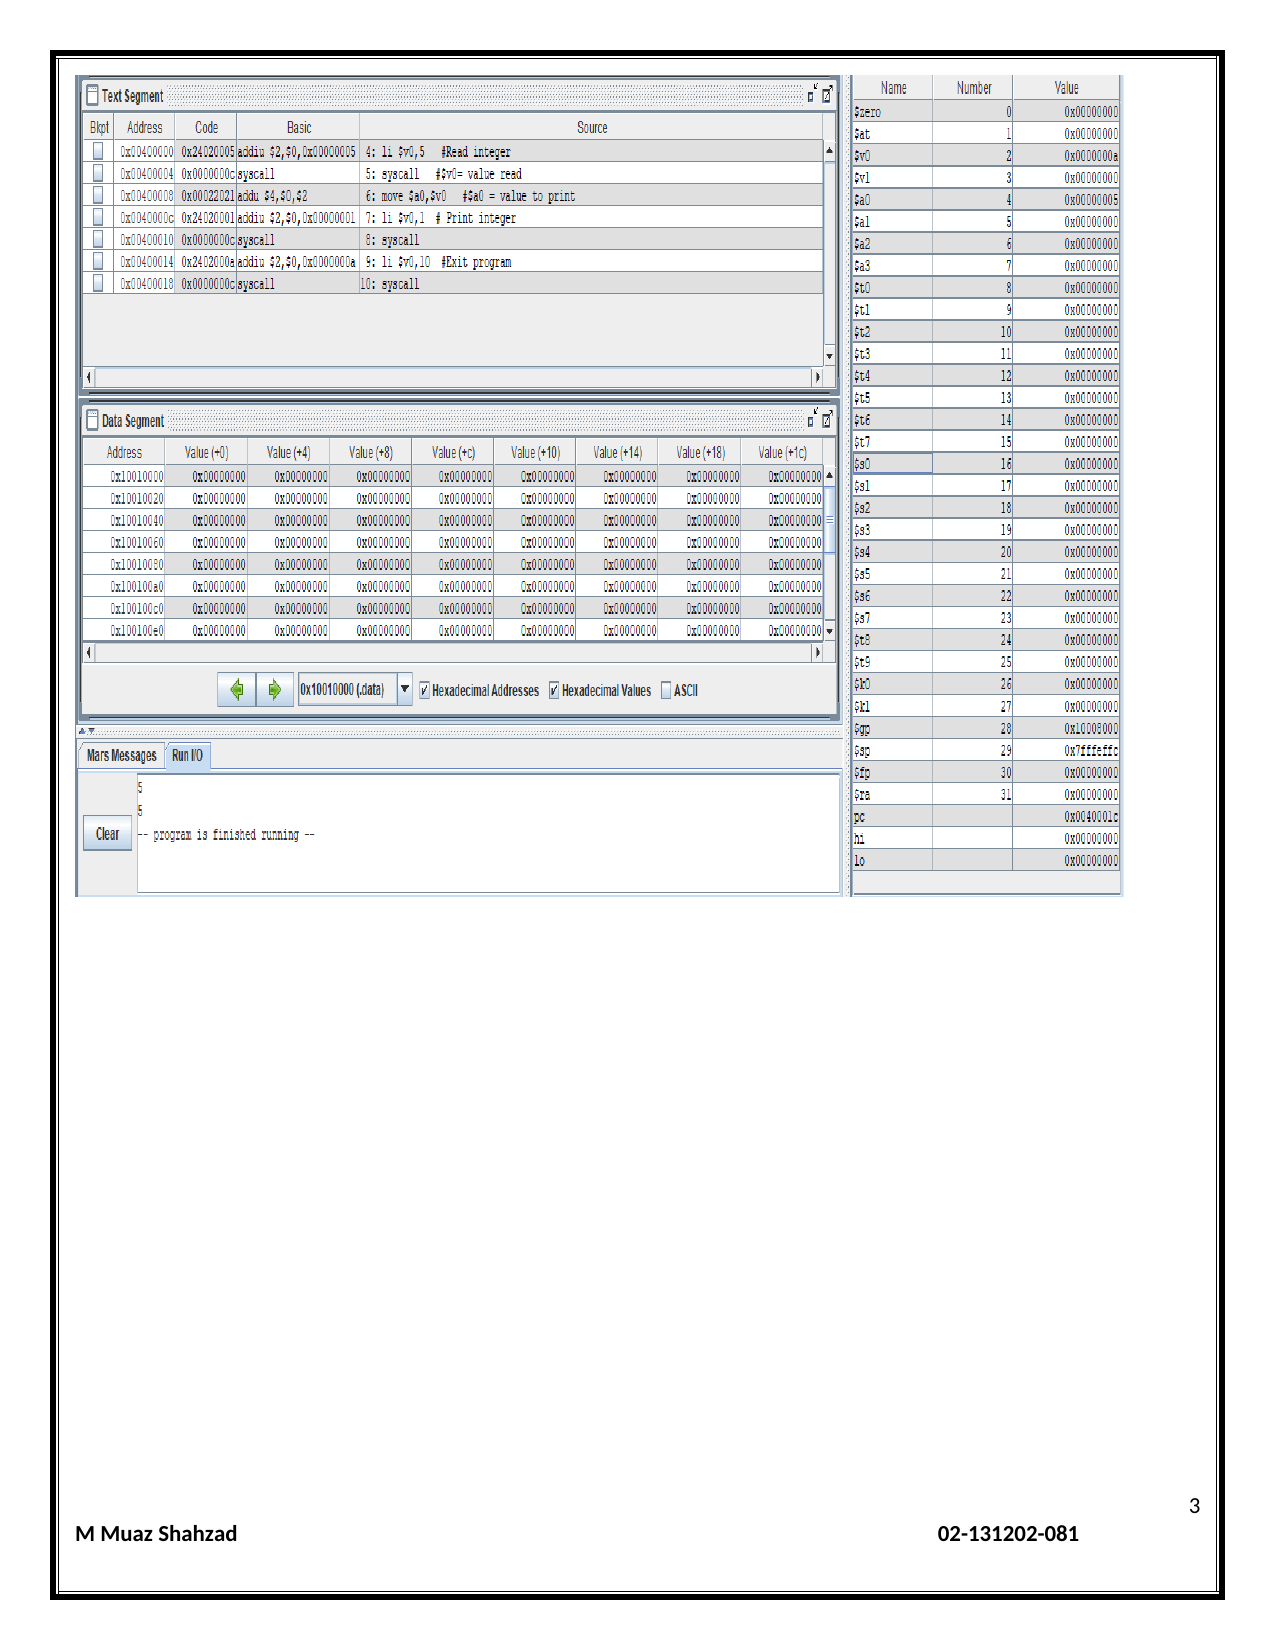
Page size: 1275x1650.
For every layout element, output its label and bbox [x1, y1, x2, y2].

picture [75, 75, 1124, 897]
